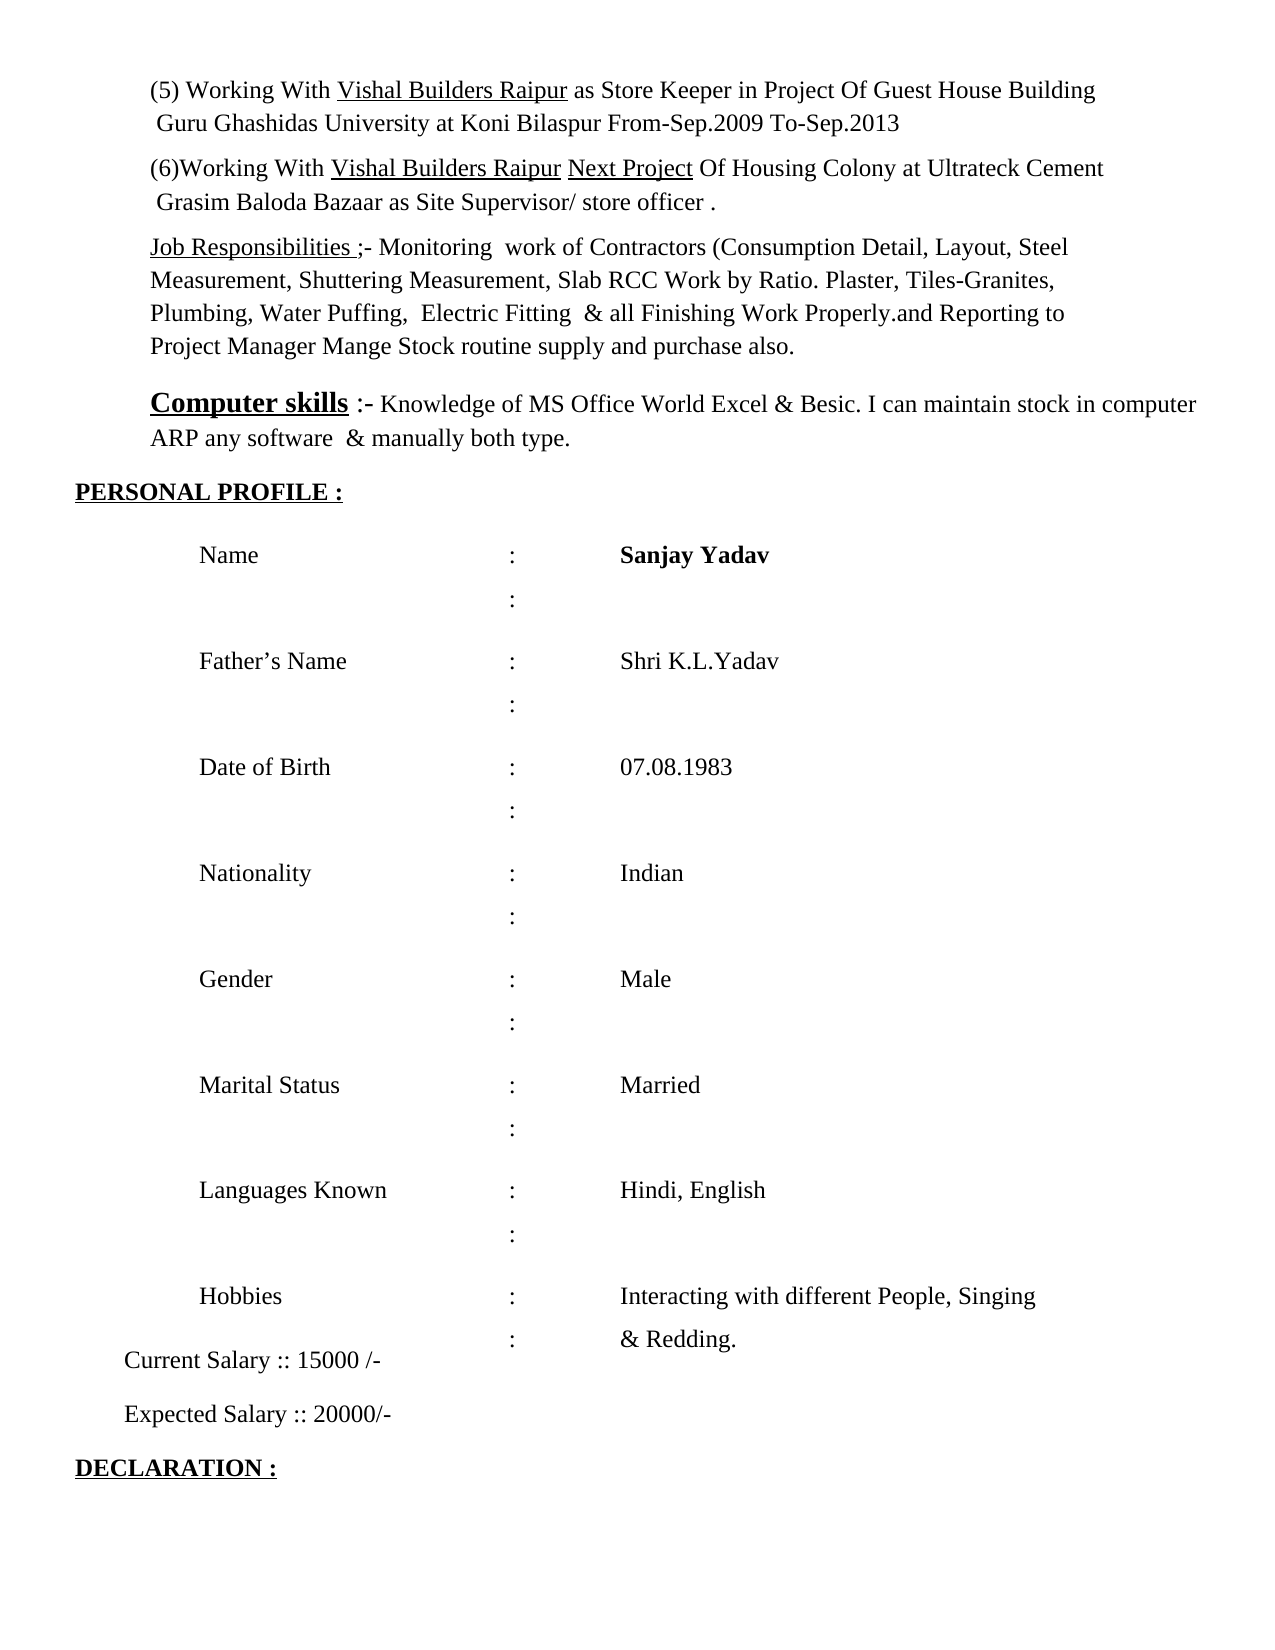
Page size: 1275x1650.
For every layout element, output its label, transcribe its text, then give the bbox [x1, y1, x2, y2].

table_cell :: [422, 752, 534, 858]
table_cell :: [422, 1176, 534, 1281]
table_cell Date of Birth [113, 752, 422, 858]
text DECLARATION : [75, 1453, 1200, 1481]
table_cell :: [422, 964, 534, 1070]
table_header :: [422, 541, 534, 646]
text PERSONAL PROFILE : [75, 477, 1200, 505]
text Job Responsibilities ;- Monitoring work of Contractors (Consumption Detail, Layout, Steel [150, 232, 1245, 261]
text Project Manager Mange Stock routine supply and purchase also. [150, 331, 1245, 360]
text Measurement, Shuttering Measurement, Slab RCC Work by Ratio. Plaster, Tiles-Granites, [150, 265, 1245, 294]
text Grasim Baloda Bazaar as Site Supervisor/ store officer . [150, 187, 1155, 215]
table_cell Nationality [113, 858, 422, 964]
text (5) Working With Vishal Builders Raipur as Store Keeper in Project Of Guest House Building [150, 75, 1245, 104]
table_cell 07.08.1983 [534, 752, 1069, 858]
table_cell Marital Status [113, 1070, 422, 1176]
table_cell Languages Known [113, 1176, 422, 1281]
table_cell Male [534, 964, 1069, 1070]
table_cell :: [422, 1070, 534, 1176]
text Computer skills :- Knowledge of MS Office World Excel & Besic. I can maintain stock in computer ARP any software & manually both type. [150, 385, 1245, 452]
table_cell Indian [534, 858, 1069, 964]
table_cell Gender [113, 964, 422, 1070]
table_cell Father’s Name [113, 646, 422, 752]
text Guru Ghashidas University at Koni Bilaspur From-Sep.2009 To-Sep.2013 [150, 108, 1245, 137]
text (6)Working With Vishal Builders Raipur Next Project Of Housing Colony at Ultrateck Cement [150, 153, 1245, 182]
table_cell :: [422, 1281, 534, 1453]
table_cell Hindi, English [534, 1176, 1069, 1281]
table_header Name [113, 541, 422, 646]
table_cell Hobbies Current Salary :: 15000 /- Expected Salary :: 20000/- [113, 1281, 422, 1453]
table_cell :: [422, 646, 534, 752]
table_cell Interacting with different People, Singing & Redding. [534, 1281, 1069, 1453]
table_cell Shri K.L.Yadav [534, 646, 1069, 752]
table_cell :: [422, 858, 534, 964]
table_cell Married [534, 1070, 1069, 1176]
table_header Sanjay Yadav [534, 541, 1069, 646]
text Plumbing, Water Puffing, Electric Fitting & all Finishing Work Properly.and Reporting to [150, 298, 1245, 327]
